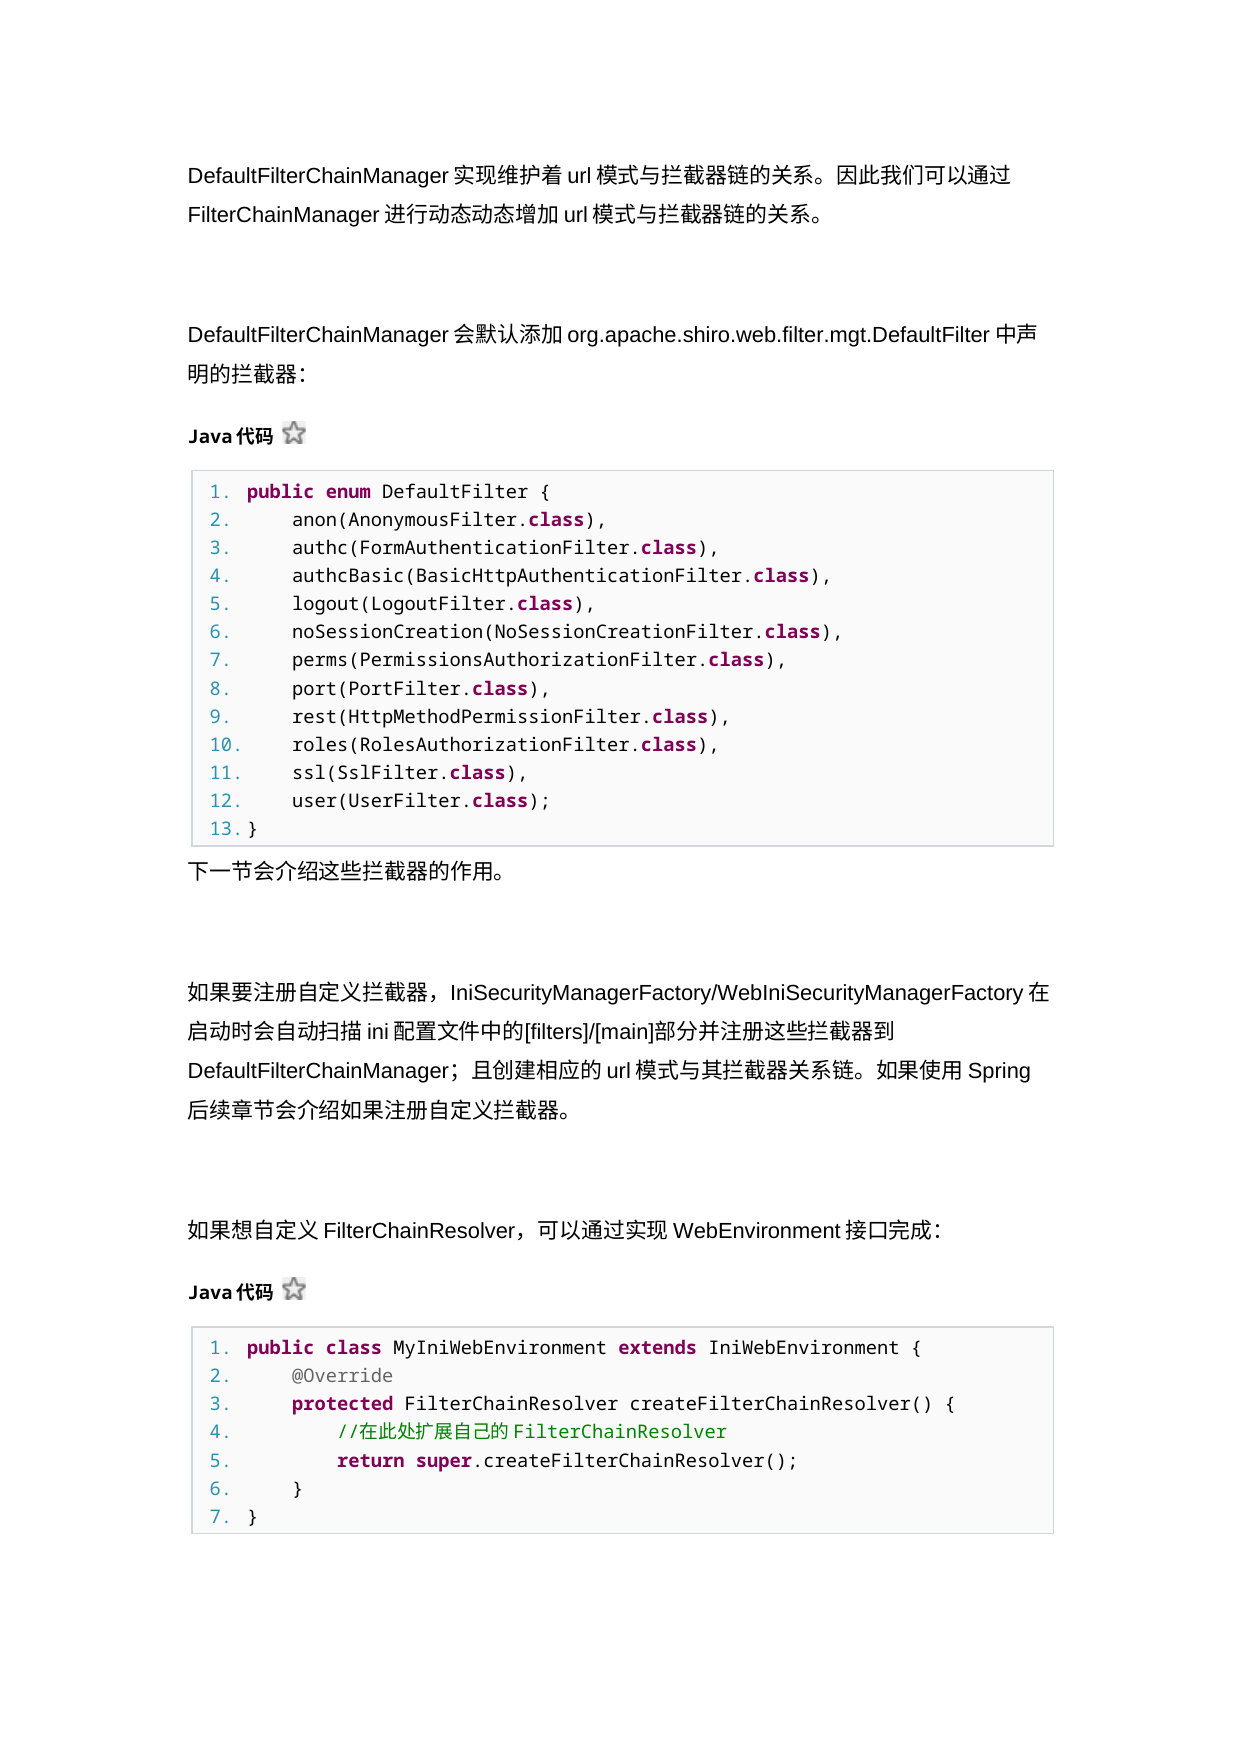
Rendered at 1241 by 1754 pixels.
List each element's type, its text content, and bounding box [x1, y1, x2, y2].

list } [193, 1495, 1053, 1533]
text 如果想自定义FilterChainResolver，可以通过实现WebEnvironment接口完成： [187, 1206, 1053, 1245]
list authcBasic(BasicHttpAuthenticationFilter.class), [193, 554, 1053, 582]
list public enum DefaultFilter { [193, 471, 1053, 498]
list protected FilterChainResolver createFilterChainResolver() { [193, 1382, 1053, 1410]
list public class MyIniWebEnvironment extends IniWebEnvironment { [193, 1328, 1053, 1354]
list authc(FormAuthenticationFilter.class), [193, 526, 1053, 554]
list ssl(SslFilter.class), [193, 751, 1053, 779]
list //在此处扩展自己的FilterChainResolver [193, 1410, 1053, 1438]
list } [193, 1467, 1053, 1495]
list return super.createFilterChainResolver(); [193, 1438, 1053, 1467]
list perms(PermissionsAuthorizationFilter.class), [193, 638, 1053, 666]
list port(PortFilter.class), [193, 666, 1053, 694]
picture [282, 421, 306, 444]
text 如果要注册自定义拦截器，IniSecurityManagerFactory/WebIniSecurityManagerFactory在启动时会自动扫描ini配置文件中的[filters]/[main]部分并注册这些拦截器到DefaultFilterChainManager；且创建相应的url模式与其拦截器关系链。如果使用Spring后续章节会介绍如果注册自定义拦截器。 [187, 967, 1053, 1124]
list @Override [193, 1354, 1053, 1382]
list logout(LogoutFilter.class), [193, 582, 1053, 610]
picture [282, 1277, 306, 1300]
text 下一节会介绍这些拦截器的作用。 [187, 847, 1053, 886]
list roles(RolesAuthorizationFilter.class), [193, 723, 1053, 751]
list anon(AnonymousFilter.class), [193, 498, 1053, 526]
list } [193, 807, 1053, 845]
text Java代码 [187, 1266, 1053, 1305]
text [187, 150, 1053, 229]
list noSessionCreation(NoSessionCreationFilter.class), [193, 610, 1053, 638]
list user(UserFilter.class); [193, 779, 1053, 807]
text DefaultFilterChainManager会默认添加org.apache.shiro.web.filter.mgt.DefaultFilter中声明的拦截器： [187, 310, 1053, 388]
list rest(HttpMethodPermissionFilter.class), [193, 694, 1053, 723]
text Java代码 [187, 409, 1053, 449]
